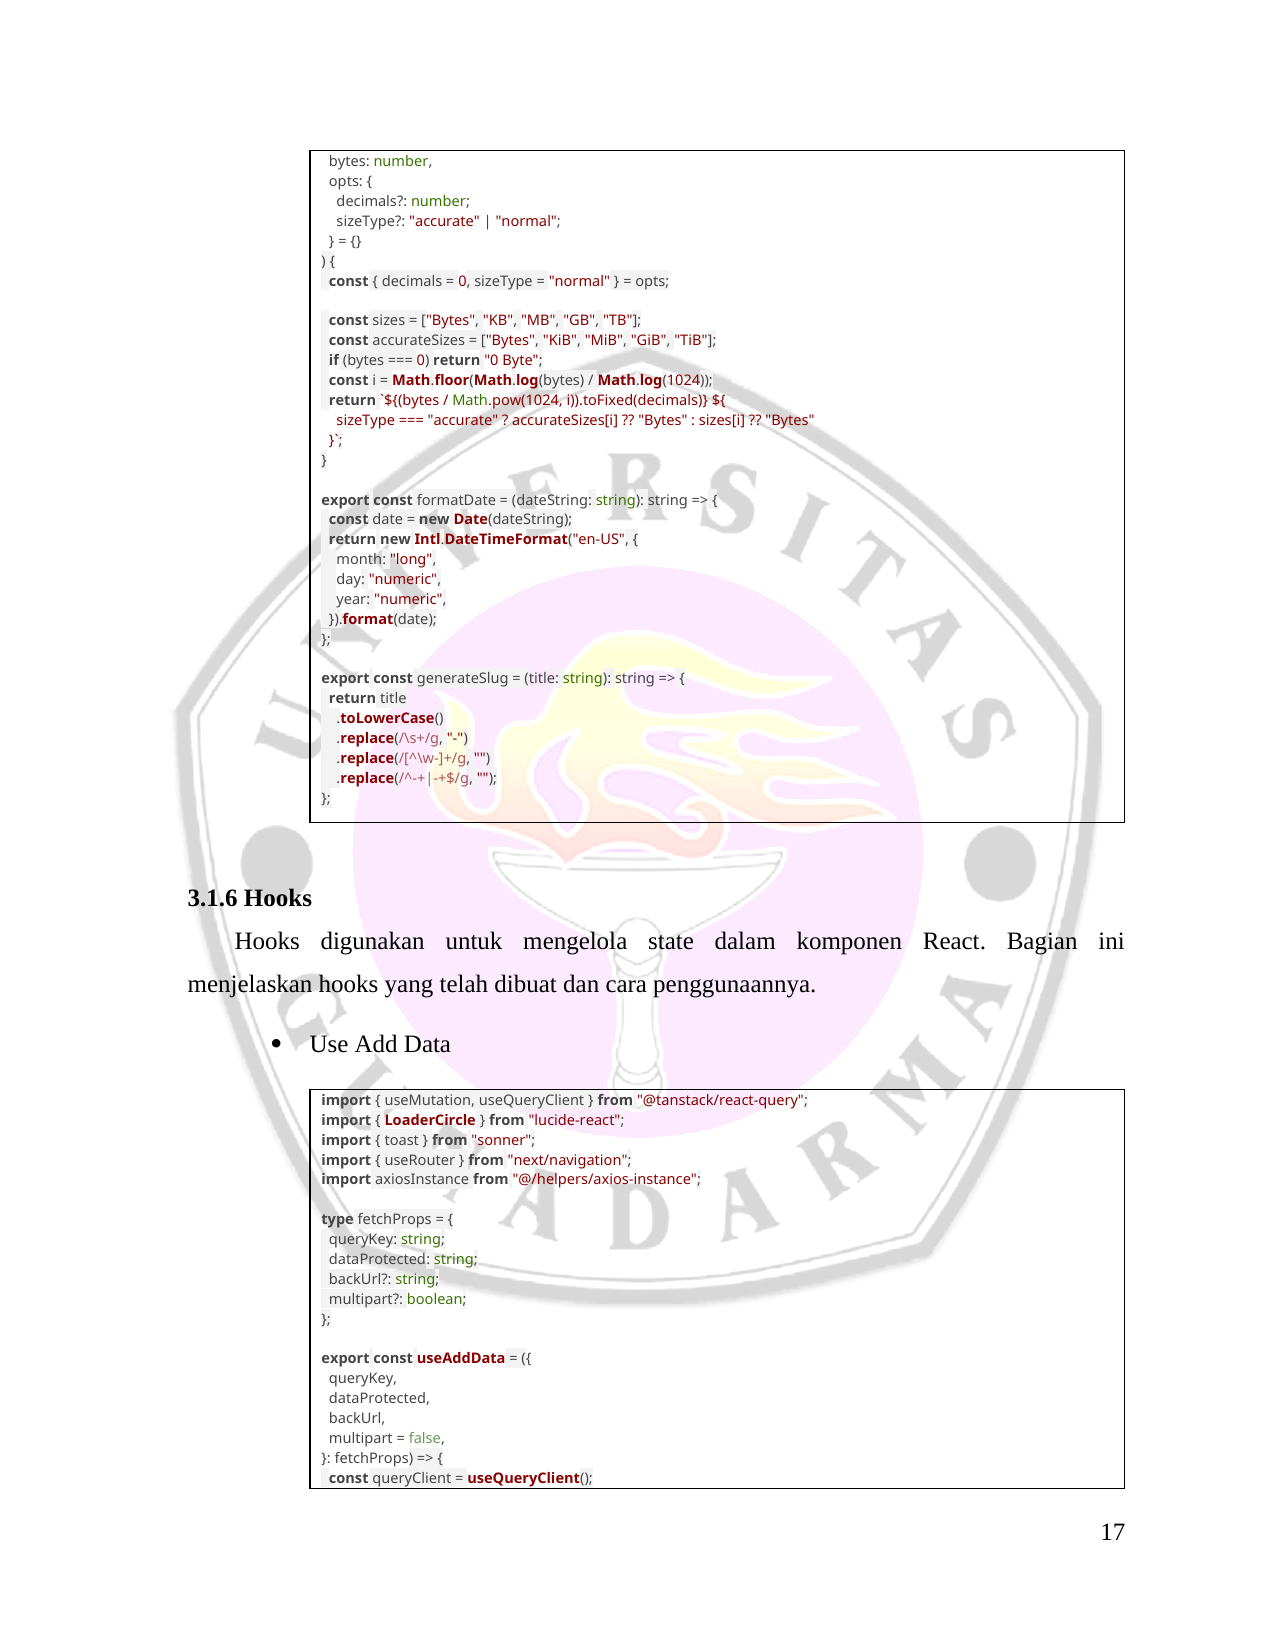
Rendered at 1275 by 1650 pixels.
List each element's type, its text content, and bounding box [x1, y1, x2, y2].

subtitle 3.1.6 Hooks [150, 883, 1125, 911]
list Use Add Data [272, 1029, 1125, 1057]
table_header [311, 1090, 1124, 1487]
text Hooks digunakan untuk mengelola state dalam komponen React. Bagian ini menjelaskan hooks yang telah dibuat dan cara penggunaannya. [187, 926, 1125, 998]
